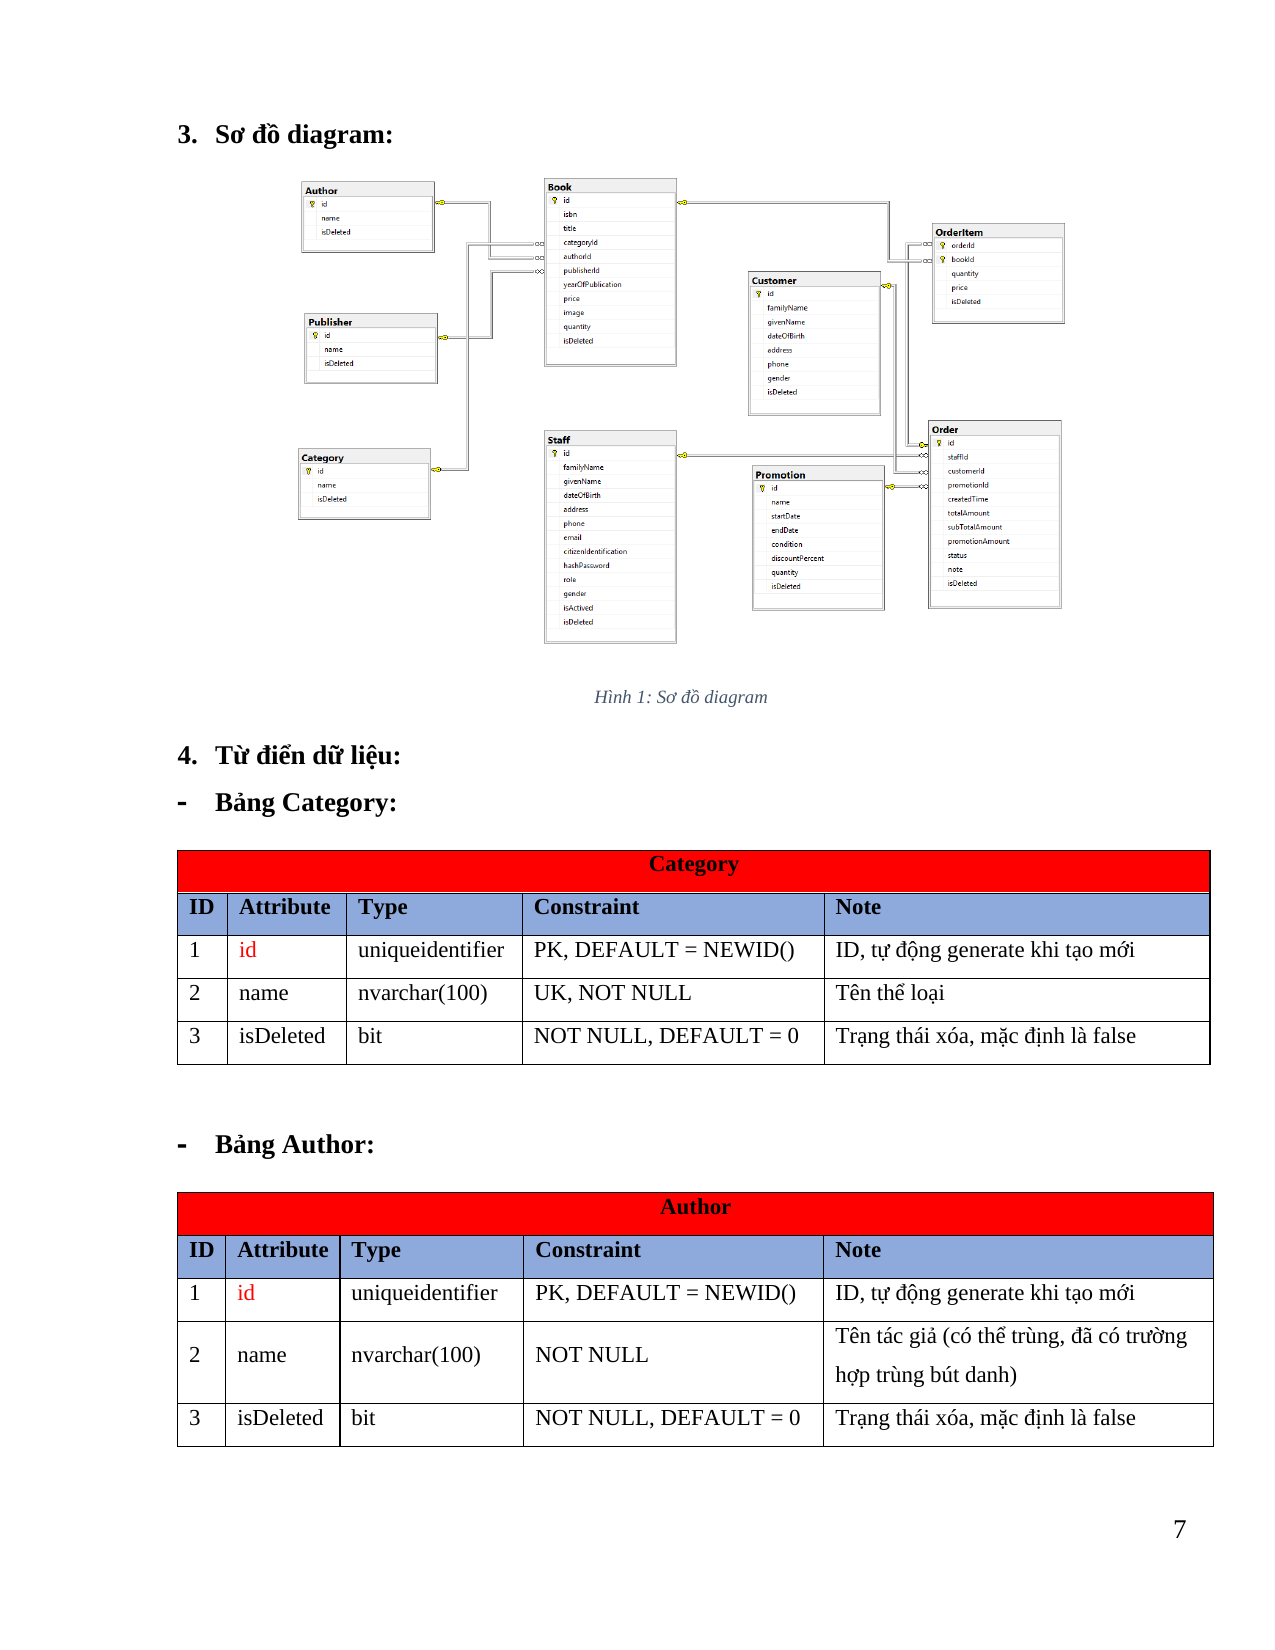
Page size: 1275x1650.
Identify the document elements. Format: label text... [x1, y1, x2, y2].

table_cell 3 [178, 1022, 227, 1064]
table_cell ID [178, 894, 227, 935]
table_cell name [228, 979, 346, 1021]
table_header Author [178, 1193, 1213, 1235]
table_cell Trạng thái xóa, mặc định là false [825, 1022, 1209, 1064]
table_cell bit [347, 1022, 522, 1064]
table_cell 2 [178, 979, 227, 1021]
picture [275, 164, 1088, 654]
table_cell Tên thể loại [825, 979, 1209, 1021]
table_header Category [178, 851, 1209, 892]
table_cell UK, NOT NULL [523, 979, 824, 1021]
table_cell uniqueidentifier [347, 936, 522, 978]
table_cell ID, tự động generate khi tạo mới [824, 1279, 1213, 1321]
table_cell uniqueidentifier [341, 1279, 523, 1321]
table_cell Constraint [524, 1236, 823, 1278]
table_cell id [226, 1279, 339, 1321]
table_cell 1 [178, 936, 227, 978]
table_cell NOT NULL [524, 1322, 823, 1403]
table_cell Type [341, 1236, 523, 1278]
table_cell 2 [178, 1322, 225, 1403]
text Hình 1: Sơ đồ diagram [177, 686, 1186, 708]
table_cell PK, DEFAULT = NEWID() [523, 936, 824, 978]
table_cell PK, DEFAULT = NEWID() [524, 1279, 823, 1321]
table_cell isDeleted [226, 1404, 339, 1446]
table_cell bit [341, 1404, 523, 1446]
table_cell Tên tác giả (có thể trùng, đã có trường hợp trùng bút danh) [824, 1322, 1213, 1403]
table_cell nvarchar(100) [347, 979, 522, 1021]
table_cell ID [178, 1236, 225, 1278]
table_cell name [226, 1322, 339, 1403]
table_cell Type [347, 894, 522, 935]
table_cell Note [824, 1236, 1213, 1278]
subtitle Sơ đồ diagram: [177, 118, 1186, 149]
table_cell Note [825, 894, 1209, 935]
table_cell isDeleted [228, 1022, 346, 1064]
table_cell NOT NULL, DEFAULT = 0 [523, 1022, 824, 1064]
table_cell Constraint [523, 894, 824, 935]
table_cell NOT NULL, DEFAULT = 0 [524, 1404, 823, 1446]
list Bảng Category: [177, 786, 1186, 817]
table_cell nvarchar(100) [341, 1322, 523, 1403]
table_cell 3 [178, 1404, 225, 1446]
table_cell 1 [178, 1279, 225, 1321]
list Bảng Author: [177, 1128, 1186, 1160]
table_cell Attribute [228, 894, 346, 935]
table_cell id [228, 936, 346, 978]
table_cell Attribute [226, 1236, 339, 1278]
subtitle Từ điển dữ liệu: [177, 739, 1186, 770]
table_cell ID, tự động generate khi tạo mới [825, 936, 1209, 978]
table_cell Trạng thái xóa, mặc định là false [824, 1404, 1213, 1446]
